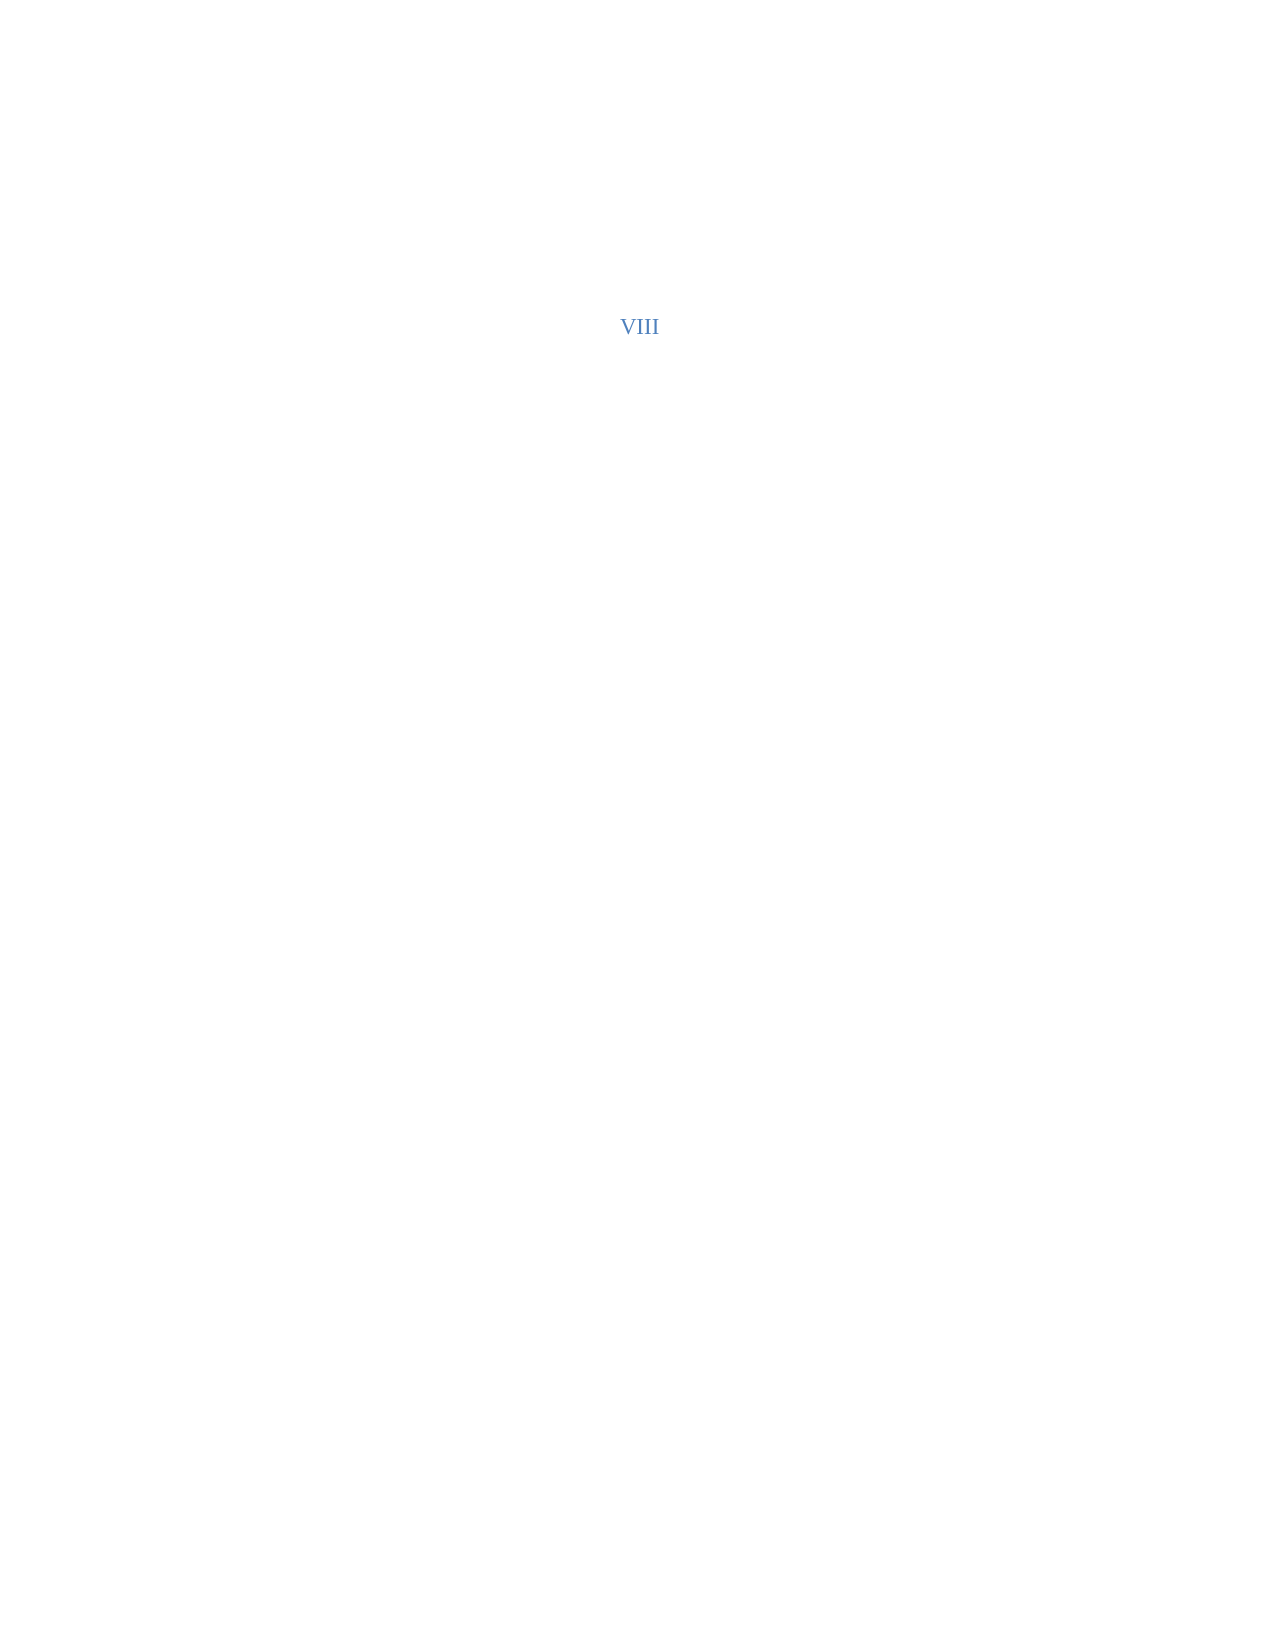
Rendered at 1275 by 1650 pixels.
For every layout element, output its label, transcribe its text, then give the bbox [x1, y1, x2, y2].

text VIII [150, 313, 1129, 339]
